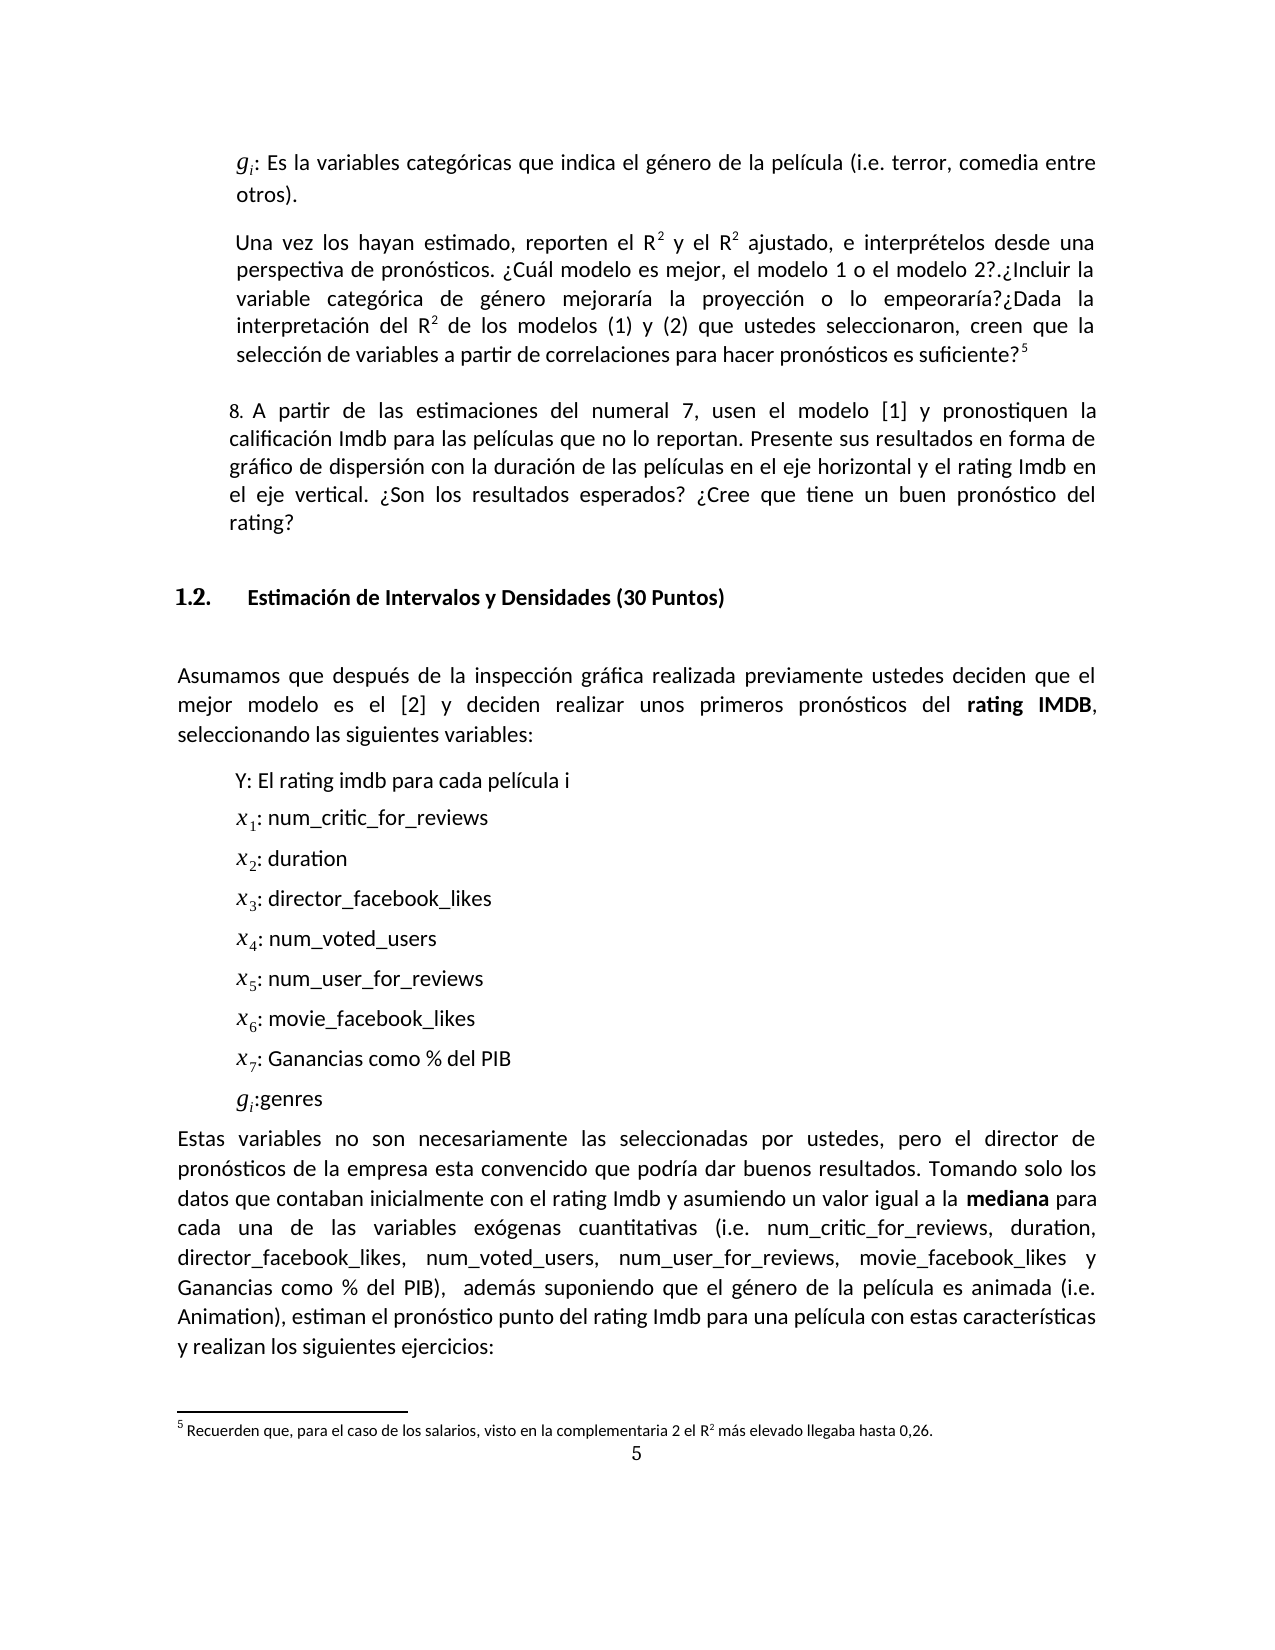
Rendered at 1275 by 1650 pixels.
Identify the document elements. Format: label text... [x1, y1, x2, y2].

text Estas variables no son necesariamente las seleccionadas por ustedes, pero el director de pronósticos de la empresa esta convencido que podría dar buenos resultados. Tomando solo los datos que contaban inicialmente con el rating Imdb y asumiendo un valor igual a la mediana para cada una de las variables exógenas cuantitativas (i.e. num_critic_for_reviews, duration, director_facebook_likes, num_voted_users, num_user_for_reviews, movie_facebook_likes y Ganancias como % del PIB), además suponiendo que el género de la película es animada (i.e. Animation), estiman el pronóstico punto del rating Imdb para una película con estas características y realizan los siguientes ejercicios: [177, 1124, 1097, 1360]
text : movie_facebook_likes [235, 1004, 1097, 1035]
text : Es la variables categóricas que indica el género de la película (i.e. terror, comedia entre otros). [235, 148, 1097, 209]
text : duration [235, 843, 1097, 875]
text : Ganancias como % del PIB [235, 1044, 1097, 1075]
text Asumamos que después de la inspección gráfica realizada previamente ustedes deciden que el mejor modelo es el [2] y deciden realizar unos primeros pronósticos del rating IMDB, seleccionando las siguientes variables: [177, 661, 1097, 748]
text Una vez los hayan estimado, reporten el R2 y el R2 ajustado, e interprételos desde una perspectiva de pronósticos. ¿Cuál modelo es mejor, el modelo 1 o el modelo 2?.¿Incluir la variable categórica de género mejoraría la proyección o lo empeoraría?¿Dada la interpretación del R2 de los modelos (1) y (2) que ustedes seleccionaron, creen que la selección de variables a partir de correlaciones para hacer pronósticos es suficiente? [235, 228, 1096, 368]
text Y: El rating imdb para cada película i [235, 767, 1097, 795]
text : num_user_for_reviews [235, 964, 1097, 995]
subtitle Estimación de Intervalos y Densidades (30 Puntos) [176, 583, 1096, 612]
text : num_critic_for_reviews [235, 803, 1097, 835]
text : num_voted_users [235, 924, 1097, 955]
list A partir de las estimaciones del numeral 7, usen el modelo [1] y pronostiquen la calificación Imdb para las películas que no lo reportan. Presente sus resultados en forma de gráfico de dispersión con la duración de las películas en el eje horizontal y el rating Imdb en el eje vertical. ¿Son los resultados esperados? ¿Cree que tiene un buen pronóstico del rating? [229, 396, 1098, 536]
text :genres [235, 1084, 1097, 1116]
text : director_facebook_likes [235, 884, 1097, 915]
